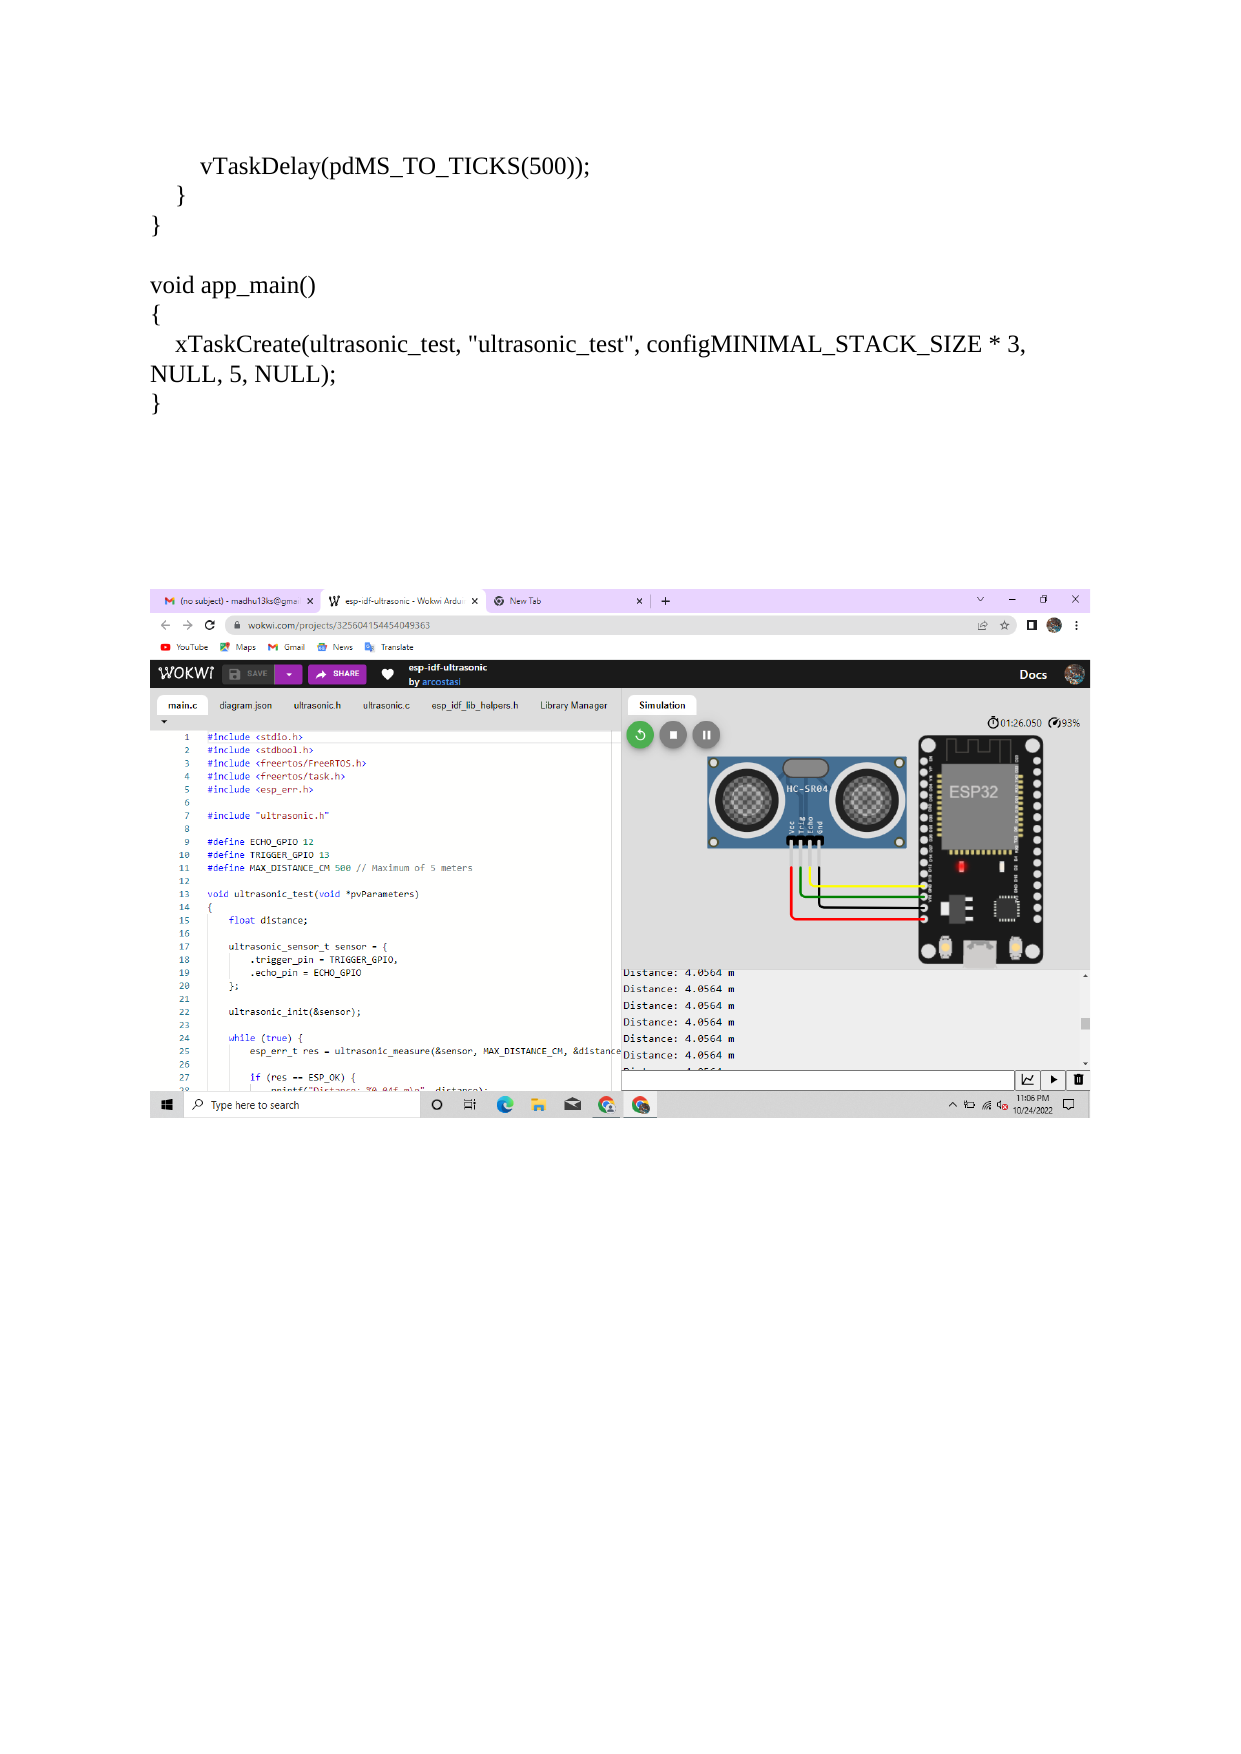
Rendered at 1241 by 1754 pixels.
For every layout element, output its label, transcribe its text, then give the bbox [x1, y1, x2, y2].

text void app_main() [150, 269, 1090, 298]
picture [150, 589, 1091, 1118]
text } [150, 209, 1090, 239]
text } [150, 180, 1090, 209]
text { [150, 298, 1090, 328]
text } [150, 387, 1090, 417]
text xTaskCreate(ultrasonic_test, "ultrasonic_test", configMINIMAL_STACK_SIZE * 3, NULL, 5, NULL); [150, 328, 1090, 387]
text vTaskDelay(pdMS_TO_TICKS(500)); [150, 150, 1090, 180]
